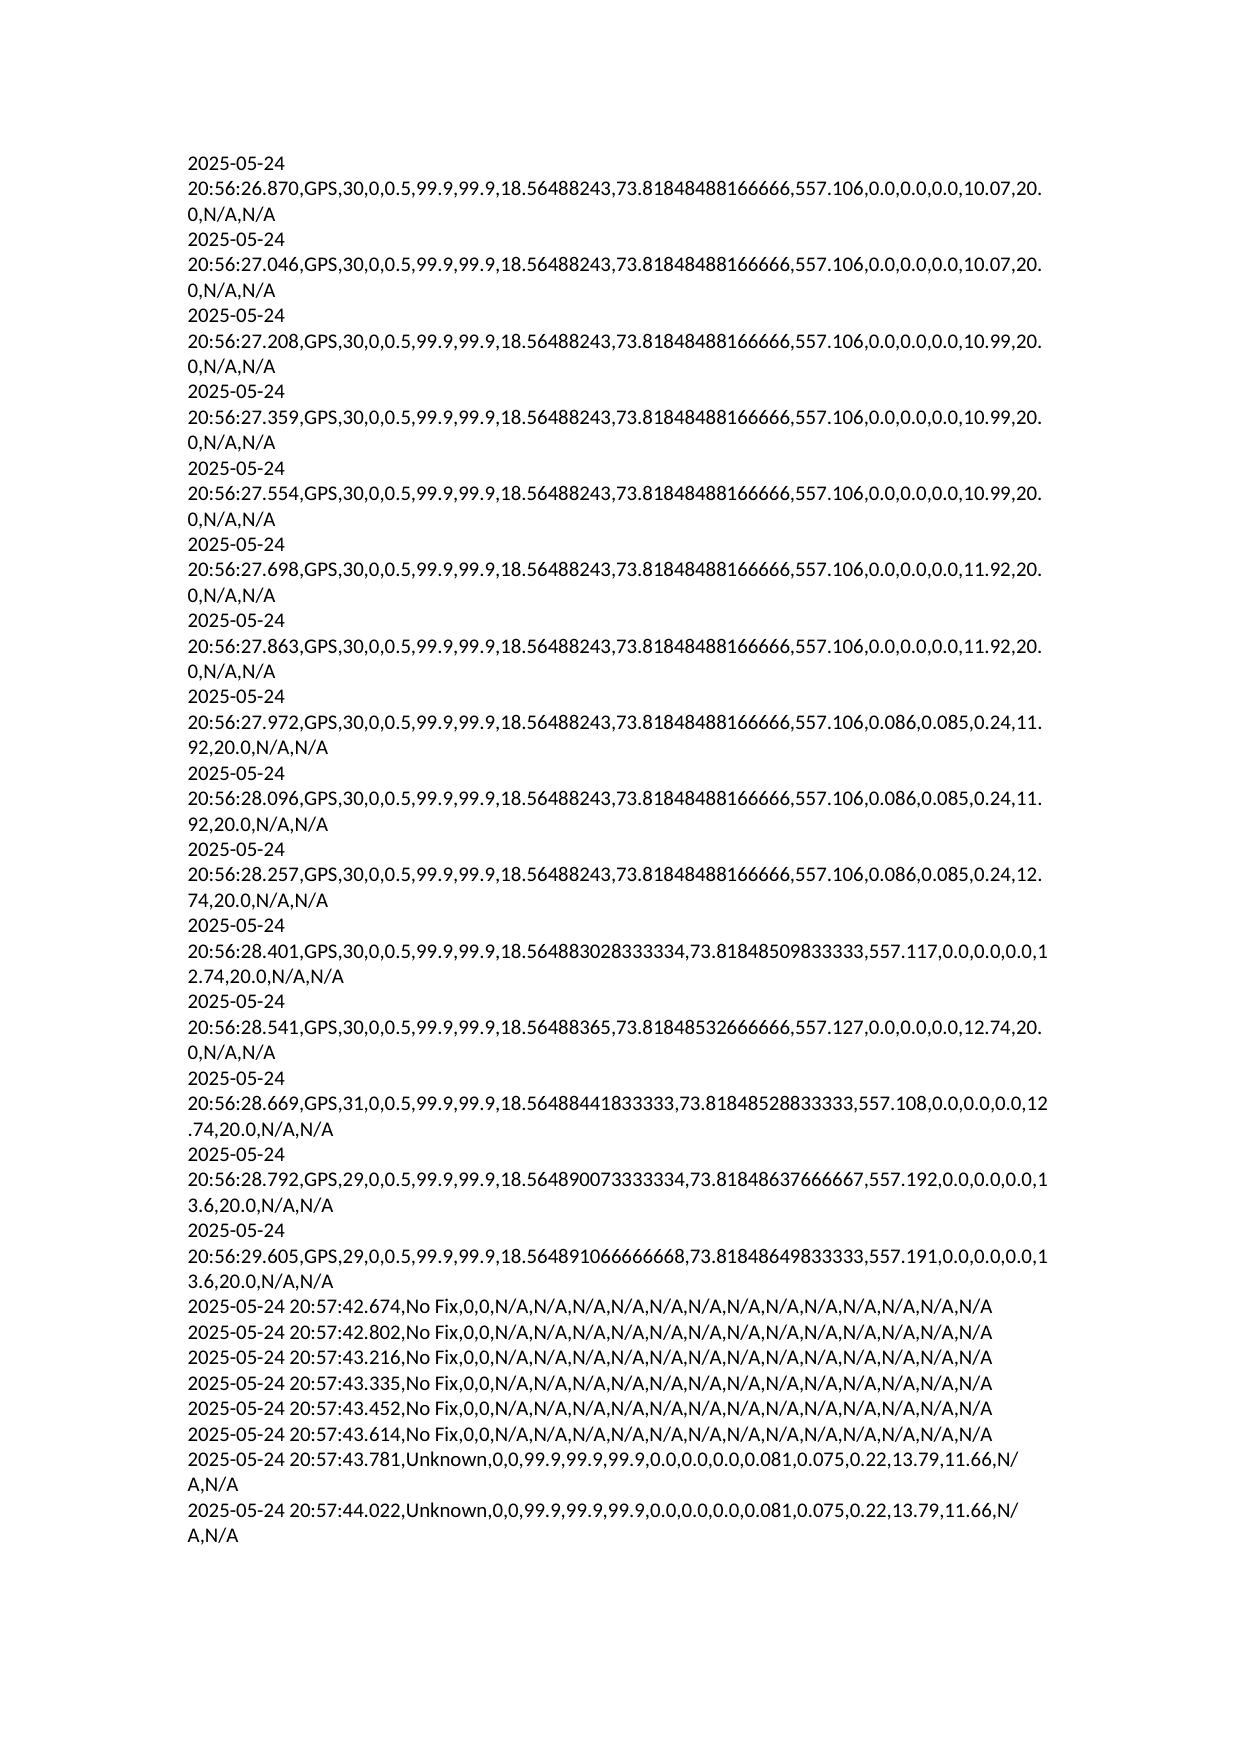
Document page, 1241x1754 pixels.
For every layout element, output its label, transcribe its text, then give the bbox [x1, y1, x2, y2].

text 2025-05-24 20:57:42.802,No Fix,0,0,N/A,N/A,N/A,N/A,N/A,N/A,N/A,N/A,N/A,N/A,N/A,N/A,N/A [187, 1319, 1053, 1344]
text 2025-05-24 20:56:28.792,GPS,29,0,0.5,99.9,99.9,18.564890073333334,73.81848637666667,557.192,0.0,0.0,0.0,13.6,20.0,N/A,N/A [187, 1141, 1053, 1217]
text 2025-05-24 20:56:27.554,GPS,30,0,0.5,99.9,99.9,18.56488243,73.81848488166666,557.106,0.0,0.0,0.0,10.99,20.0,N/A,N/A [187, 455, 1053, 531]
text 2025-05-24 20:56:27.208,GPS,30,0,0.5,99.9,99.9,18.56488243,73.81848488166666,557.106,0.0,0.0,0.0,10.99,20.0,N/A,N/A [187, 302, 1053, 379]
text 2025-05-24 20:56:28.541,GPS,30,0,0.5,99.9,99.9,18.56488365,73.81848532666666,557.127,0.0,0.0,0.0,12.74,20.0,N/A,N/A [187, 989, 1053, 1065]
text 2025-05-24 20:56:27.863,GPS,30,0,0.5,99.9,99.9,18.56488243,73.81848488166666,557.106,0.0,0.0,0.0,11.92,20.0,N/A,N/A [187, 607, 1053, 684]
text 2025-05-24 20:57:43.614,No Fix,0,0,N/A,N/A,N/A,N/A,N/A,N/A,N/A,N/A,N/A,N/A,N/A,N/A,N/A [187, 1421, 1053, 1446]
text 2025-05-24 20:56:27.972,GPS,30,0,0.5,99.9,99.9,18.56488243,73.81848488166666,557.106,0.086,0.085,0.24,11.92,20.0,N/A,N/A [187, 684, 1053, 760]
text 2025-05-24 20:56:27.046,GPS,30,0,0.5,99.9,99.9,18.56488243,73.81848488166666,557.106,0.0,0.0,0.0,10.07,20.0,N/A,N/A [187, 226, 1053, 302]
text 2025-05-24 20:57:43.781,Unknown,0,0,99.9,99.9,99.9,0.0,0.0,0.0,0.081,0.075,0.22,13.79,11.66,N/A,N/A [187, 1446, 1053, 1497]
text 2025-05-24 20:56:29.605,GPS,29,0,0.5,99.9,99.9,18.564891066666668,73.81848649833333,557.191,0.0,0.0,0.0,13.6,20.0,N/A,N/A [187, 1217, 1053, 1294]
text 2025-05-24 20:56:28.401,GPS,30,0,0.5,99.9,99.9,18.564883028333334,73.81848509833333,557.117,0.0,0.0,0.0,12.74,20.0,N/A,N/A [187, 912, 1053, 989]
text 2025-05-24 20:57:43.216,No Fix,0,0,N/A,N/A,N/A,N/A,N/A,N/A,N/A,N/A,N/A,N/A,N/A,N/A,N/A [187, 1344, 1053, 1370]
text 2025-05-24 20:56:26.870,GPS,30,0,0.5,99.9,99.9,18.56488243,73.81848488166666,557.106,0.0,0.0,0.0,10.07,20.0,N/A,N/A [187, 150, 1053, 226]
text 2025-05-24 20:57:42.674,No Fix,0,0,N/A,N/A,N/A,N/A,N/A,N/A,N/A,N/A,N/A,N/A,N/A,N/A,N/A [187, 1294, 1053, 1319]
text 2025-05-24 20:56:28.257,GPS,30,0,0.5,99.9,99.9,18.56488243,73.81848488166666,557.106,0.086,0.085,0.24,12.74,20.0,N/A,N/A [187, 836, 1053, 912]
text 2025-05-24 20:57:43.335,No Fix,0,0,N/A,N/A,N/A,N/A,N/A,N/A,N/A,N/A,N/A,N/A,N/A,N/A,N/A [187, 1370, 1053, 1395]
text 2025-05-24 20:56:27.698,GPS,30,0,0.5,99.9,99.9,18.56488243,73.81848488166666,557.106,0.0,0.0,0.0,11.92,20.0,N/A,N/A [187, 531, 1053, 607]
text 2025-05-24 20:56:28.669,GPS,31,0,0.5,99.9,99.9,18.56488441833333,73.81848528833333,557.108,0.0,0.0,0.0,12.74,20.0,N/A,N/A [187, 1065, 1053, 1141]
text 2025-05-24 20:57:43.452,No Fix,0,0,N/A,N/A,N/A,N/A,N/A,N/A,N/A,N/A,N/A,N/A,N/A,N/A,N/A [187, 1395, 1053, 1421]
text 2025-05-24 20:56:27.359,GPS,30,0,0.5,99.9,99.9,18.56488243,73.81848488166666,557.106,0.0,0.0,0.0,10.99,20.0,N/A,N/A [187, 379, 1053, 455]
text 2025-05-24 20:57:44.022,Unknown,0,0,99.9,99.9,99.9,0.0,0.0,0.0,0.081,0.075,0.22,13.79,11.66,N/A,N/A [187, 1497, 1053, 1548]
text 2025-05-24 20:56:28.096,GPS,30,0,0.5,99.9,99.9,18.56488243,73.81848488166666,557.106,0.086,0.085,0.24,11.92,20.0,N/A,N/A [187, 760, 1053, 836]
